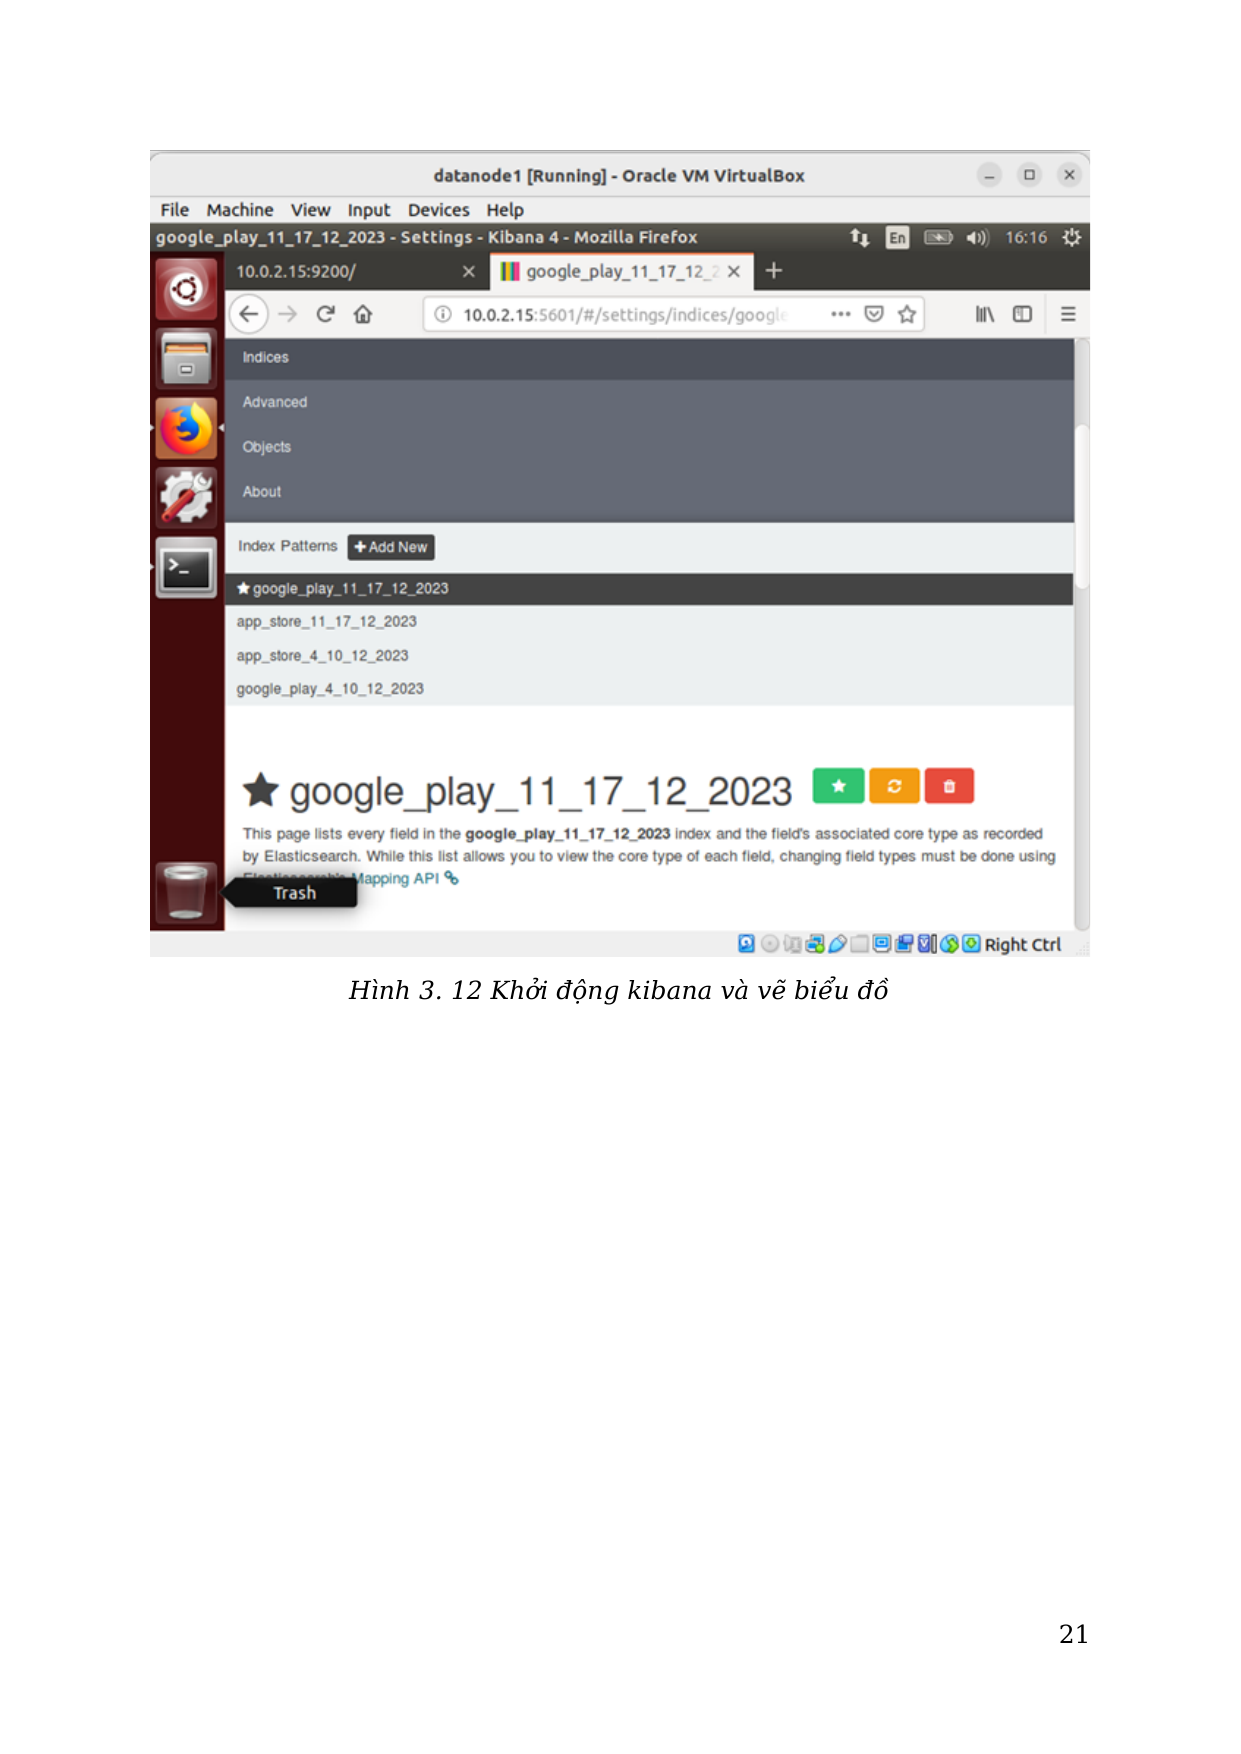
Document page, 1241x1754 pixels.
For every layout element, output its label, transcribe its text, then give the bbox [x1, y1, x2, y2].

picture [150, 150, 1091, 957]
text Hình 3. 12 Khởi động kibana và vẽ biểu đồ [150, 976, 1090, 1005]
